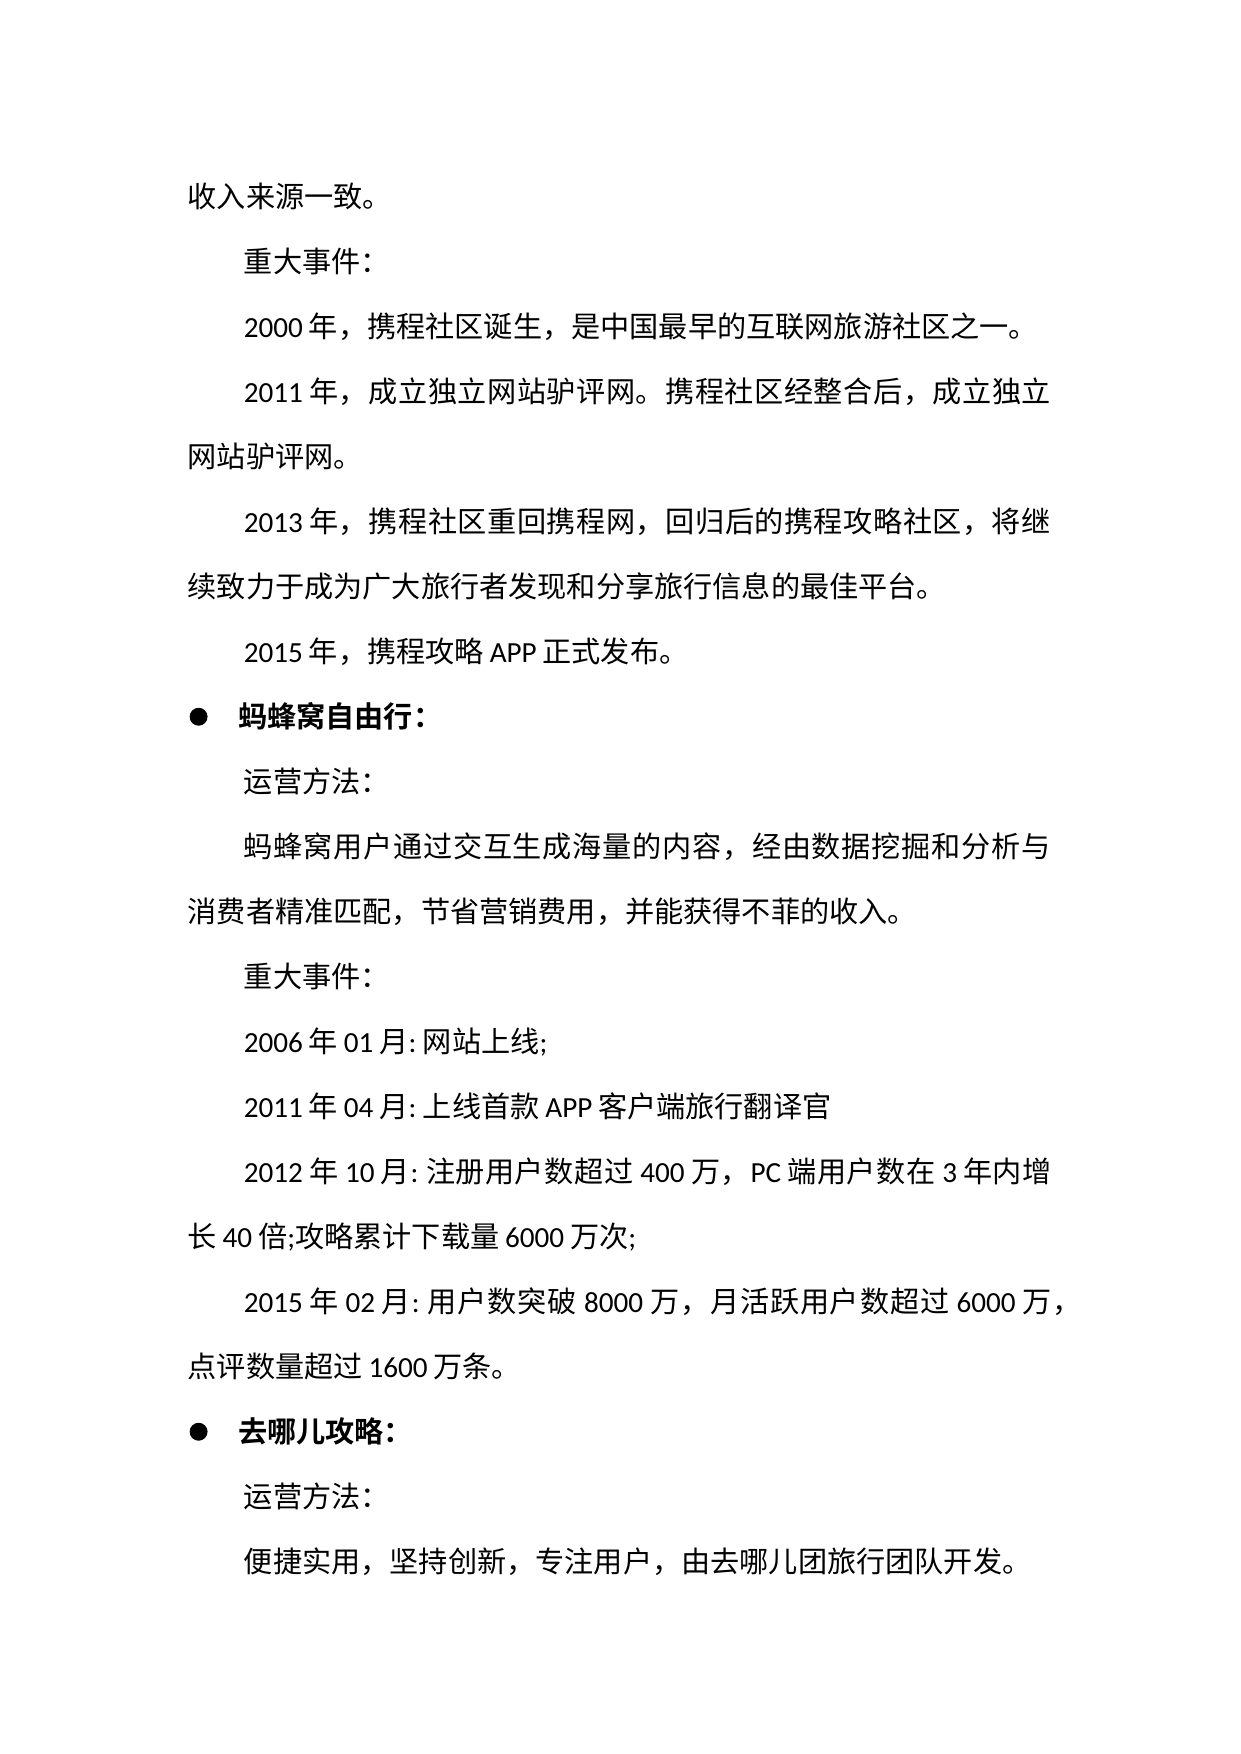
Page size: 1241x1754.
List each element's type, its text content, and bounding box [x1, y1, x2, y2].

text 2000年，携程社区诞生，是中国最早的互联网旅游社区之一。 [187, 292, 1053, 357]
list 蚂蜂窝自由行： [187, 682, 1053, 747]
text 重大事件： [187, 227, 1053, 292]
text 2006年01月: 网站上线; [187, 1007, 1053, 1072]
text 2015年，携程攻略APP正式发布。 [187, 617, 1053, 682]
text 2011年，成立独立网站驴评网。携程社区经整合后，成立独立网站驴评网。 [187, 357, 1053, 487]
text 2015年02月: 用户数突破8000万，月活跃用户数超过6000万，点评数量超过1600万条。 [187, 1267, 1053, 1397]
text 重大事件： [187, 942, 1053, 1007]
text 2012年10月: 注册用户数超过400万，PC端用户数在3年内增长40倍;攻略累计下载量6000万次; [187, 1137, 1053, 1267]
text 蚂蜂窝用户通过交互生成海量的内容，经由数据挖掘和分析与消费者精准匹配，节省营销费用，并能获得不菲的收入。 [187, 812, 1053, 942]
text 2011年04月: 上线首款APP客户端旅行翻译官 [187, 1072, 1053, 1137]
text 运营方法： [187, 747, 1053, 812]
text 便捷实用，坚持创新，专注用户，由去哪儿团旅行团队开发。 [187, 1527, 1053, 1592]
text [187, 162, 1053, 227]
text 运营方法： [187, 1462, 1053, 1527]
text 2013年，携程社区重回携程网，回归后的携程攻略社区，将继续致力于成为广大旅行者发现和分享旅行信息的最佳平台。 [187, 487, 1053, 617]
list 去哪儿攻略： [187, 1397, 1053, 1462]
